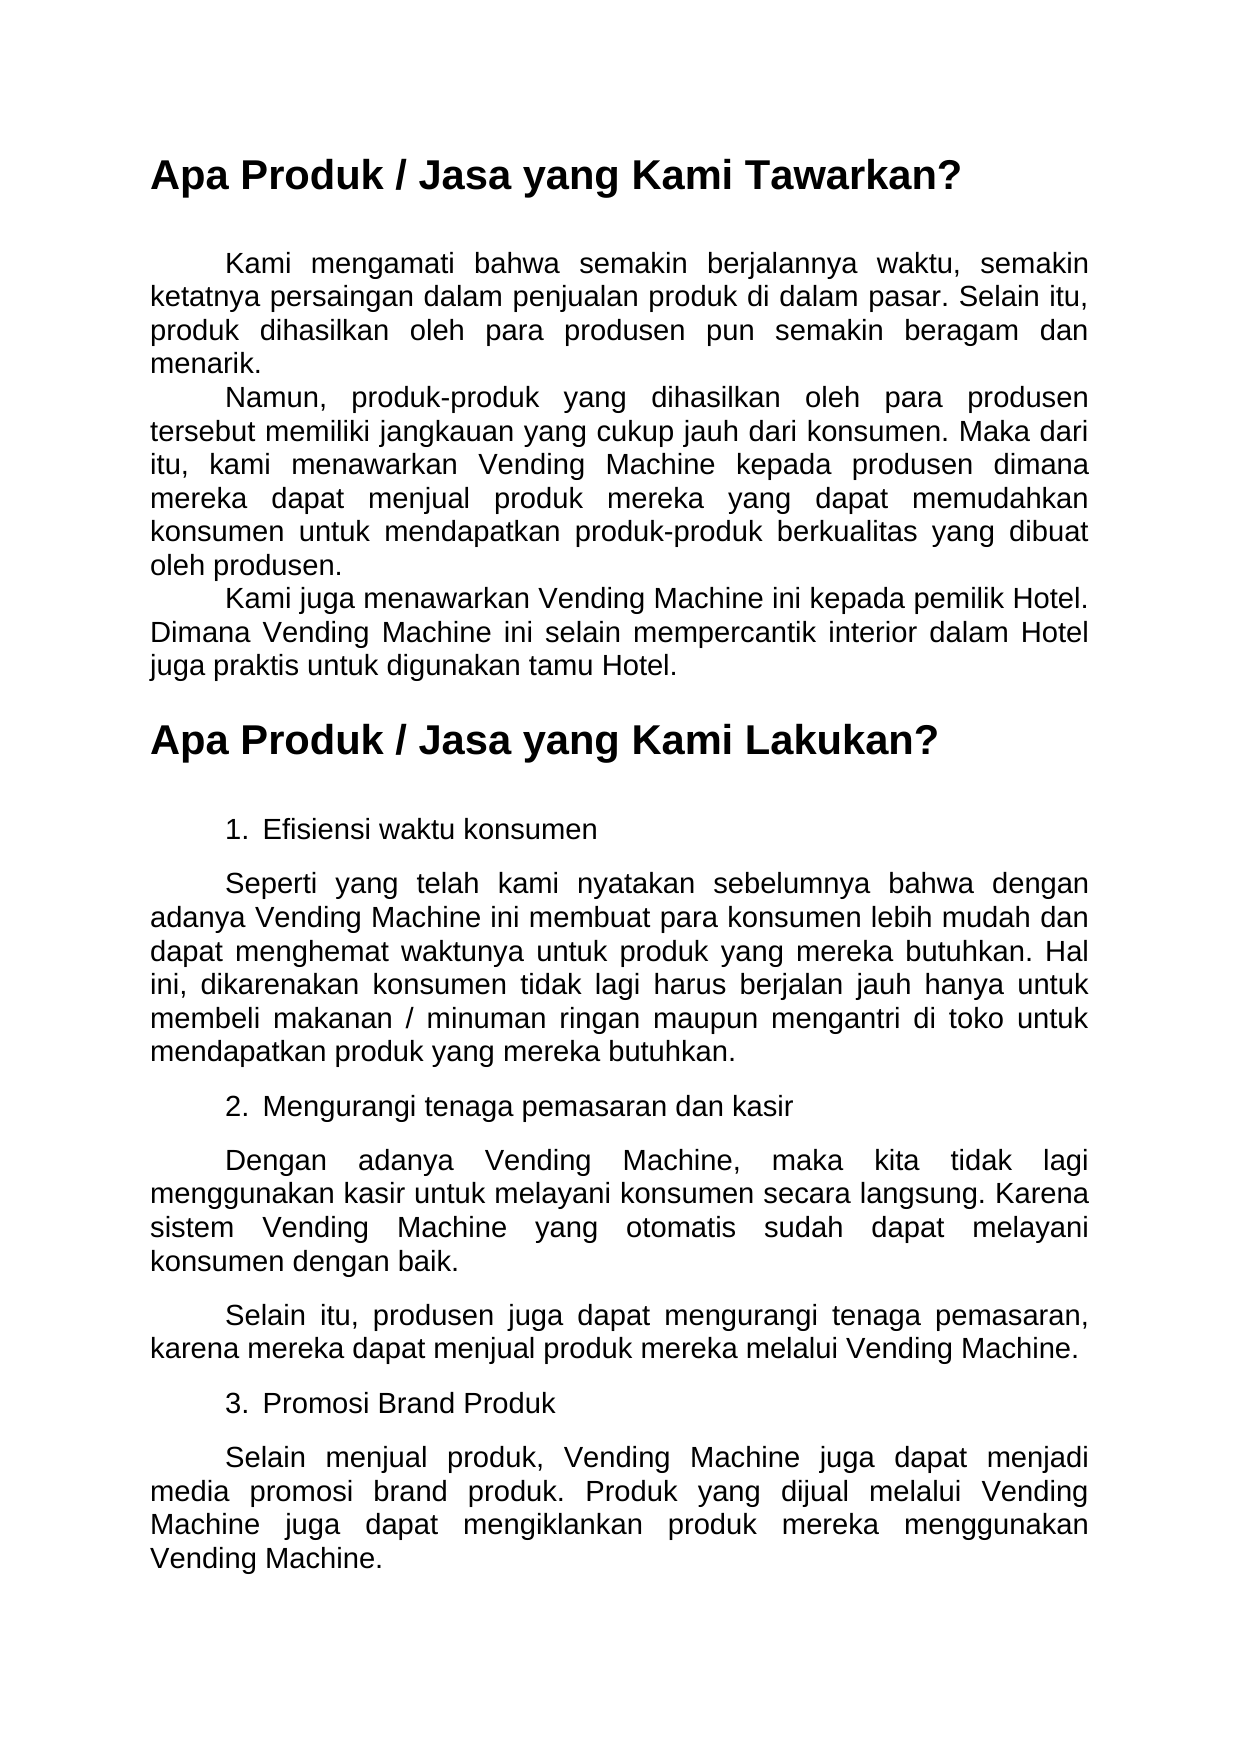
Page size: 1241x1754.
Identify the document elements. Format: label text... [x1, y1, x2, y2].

text Apa Produk / Jasa yang Kami Tawarkan? [150, 150, 1090, 198]
list Efisiensi waktu konsumen [225, 812, 1090, 846]
list Promosi Brand Produk [225, 1386, 1090, 1419]
text Kami juga menawarkan Vending Machine ini kepada pemilik Hotel. Dimana Vending Machine ini selain mempercantik interior dalam Hotel juga praktis untuk digunakan tamu Hotel. [150, 581, 1090, 682]
list Mengurangi tenaga pemasaran dan kasir [225, 1089, 1090, 1122]
text Kami mengamati bahwa semakin berjalannya waktu, semakin ketatnya persaingan dalam penjualan produk di dalam pasar. Selain itu, produk dihasilkan oleh para produsen pun semakin beragam dan menarik. [150, 246, 1090, 380]
text Namun, produk-produk yang dihasilkan oleh para produsen tersebut memiliki jangkauan yang cukup jauh dari konsumen. Maka dari itu, kami menawarkan Vending Machine kepada produsen dimana mereka dapat menjual produk mereka yang dapat memudahkan konsumen untuk mendapatkan produk-produk berkualitas yang dibuat oleh produsen. [150, 380, 1090, 581]
text Seperti yang telah kami nyatakan sebelumnya bahwa dengan adanya Vending Machine ini membuat para konsumen lebih mudah dan dapat menghemat waktunya untuk produk yang mereka butuhkan. Hal ini, dikarenakan konsumen tidak lagi harus berjalan jauh hanya untuk membeli makanan / minuman ringan maupun mengantri di toko untuk mendapatkan produk yang mereka butuhkan. [150, 867, 1090, 1068]
text Selain itu, produsen juga dapat mengurangi tenaga pemasaran, karena mereka dapat menjual produk mereka melalui Vending Machine. [150, 1298, 1090, 1365]
text Dengan adanya Vending Machine, maka kita tidak lagi menggunakan kasir untuk melayani konsumen secara langsung. Karena sistem Vending Machine yang otomatis sudah dapat melayani konsumen dengan baik. [150, 1143, 1090, 1277]
text Selain menjual produk, Vending Machine juga dapat menjadi media promosi brand produk. Produk yang dijual melalui Vending Machine juga dapat mengiklankan produk mereka menggunakan Vending Machine. [150, 1440, 1090, 1574]
text Apa Produk / Jasa yang Kami Lakukan? [150, 715, 1090, 763]
